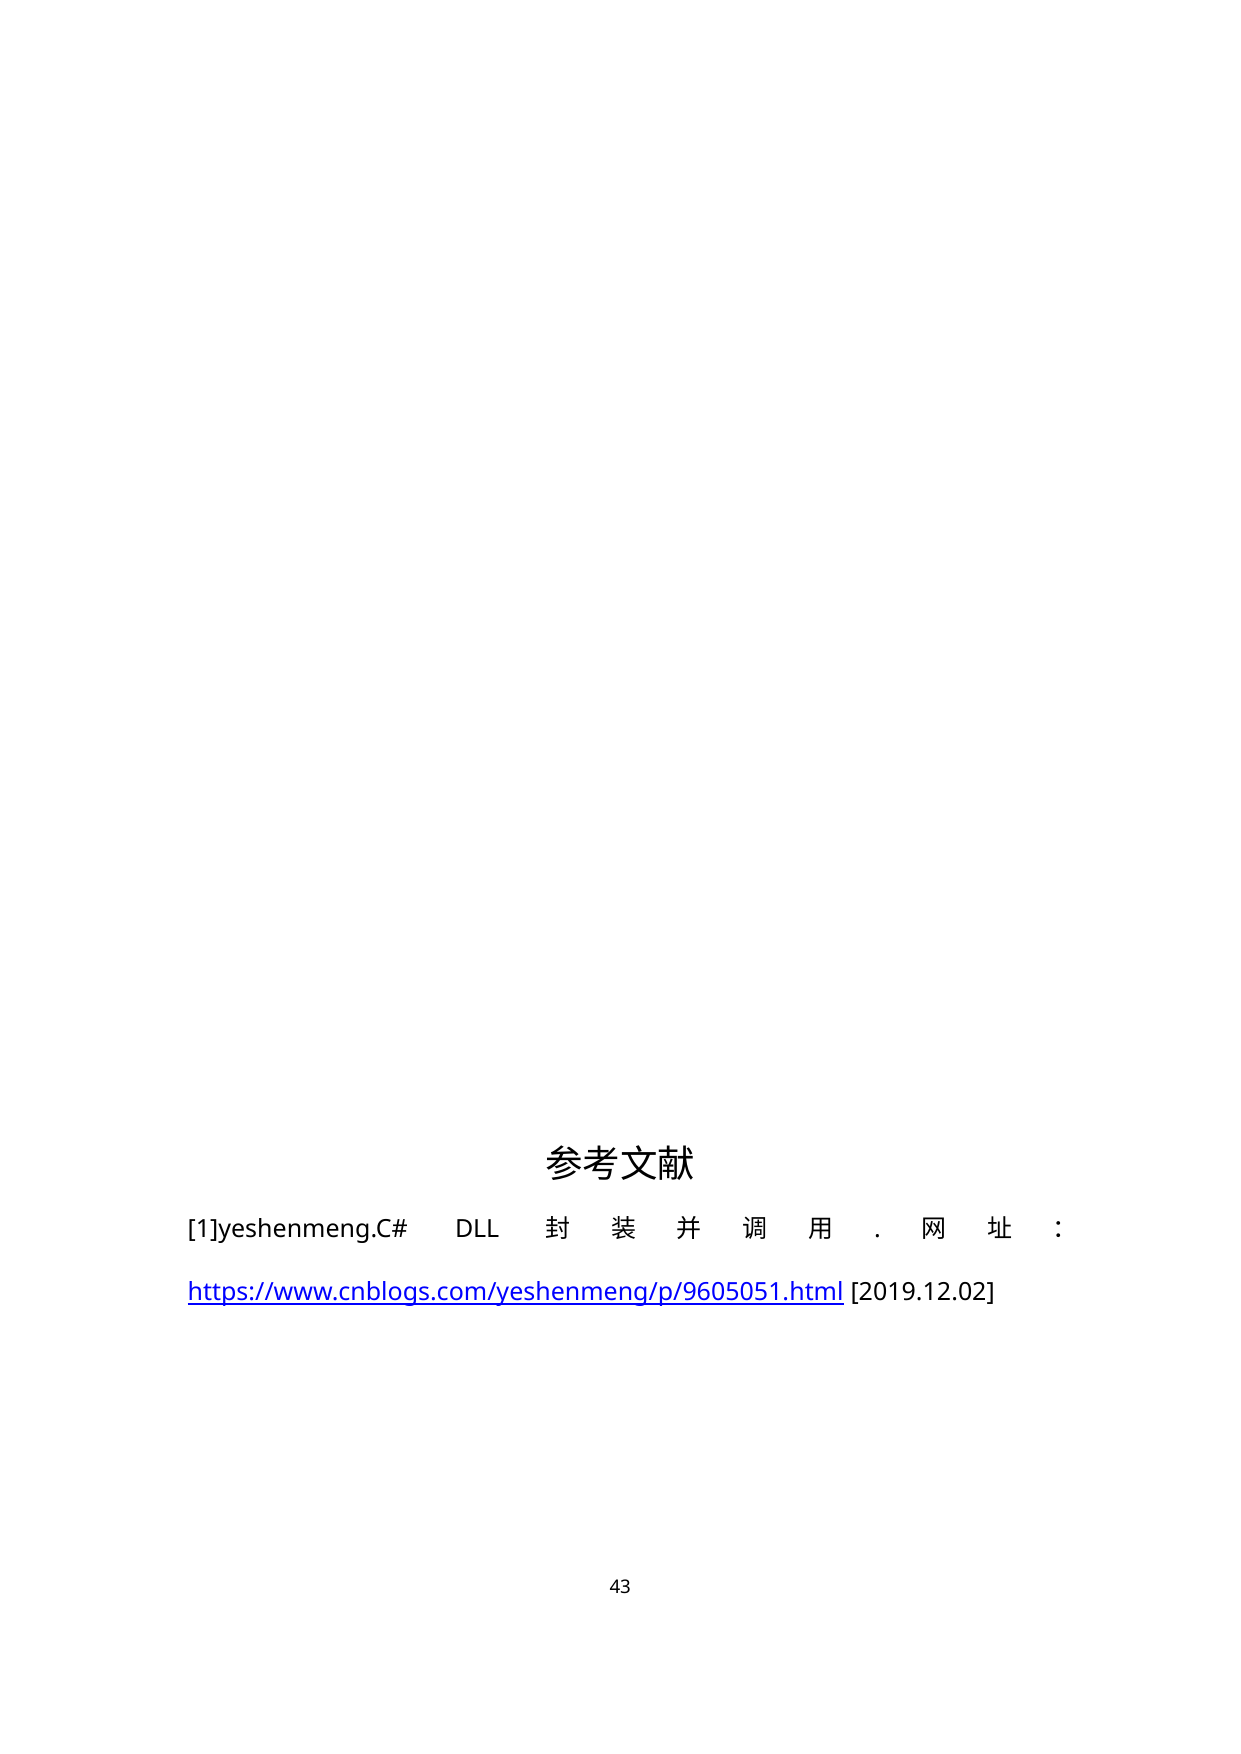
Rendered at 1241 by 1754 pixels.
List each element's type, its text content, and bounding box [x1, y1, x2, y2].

text 参考文献 [187, 1129, 1053, 1194]
text [1]yeshenmeng.C# DLL封装并调用.网址：https://www.cnblogs.com/yeshenmeng/p/9605051.html [2019.12.02] [187, 1194, 1053, 1324]
